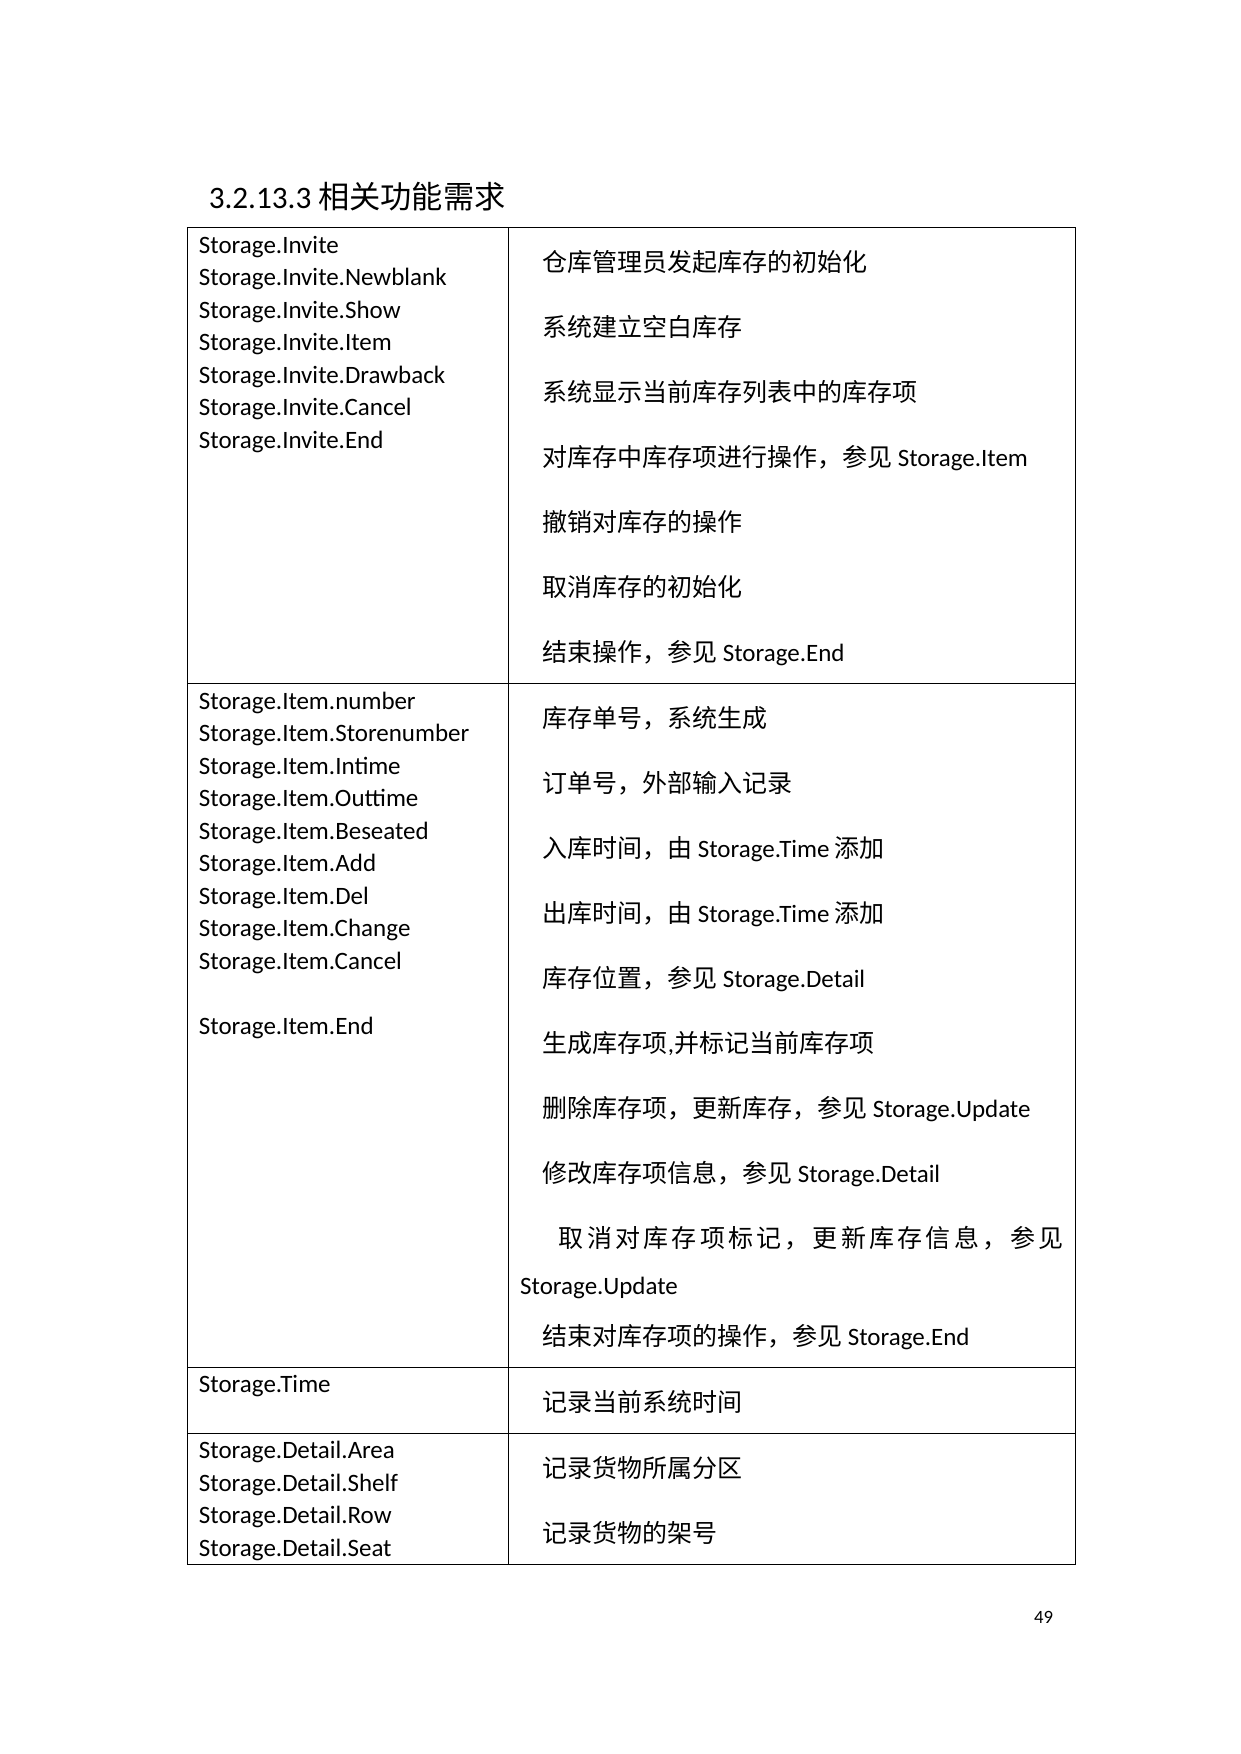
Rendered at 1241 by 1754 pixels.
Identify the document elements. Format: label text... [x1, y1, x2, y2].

table_cell 记录当前系统时间 [509, 1368, 1075, 1433]
text 3.2.13.3相关功能需求 [187, 162, 1053, 227]
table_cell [188, 1434, 508, 1564]
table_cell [509, 1434, 1075, 1564]
table_cell 库存单号，系统生成 订单号，外部输入记录 入库时间，由Storage.Time添加 出库时间，由Storage.Time添加 库存位置，参见Storage.Detail 生成库存项,并标记当前库存项 删除库存项，更新库存，参见Storage.Update 修改库存项信息，参见Storage.Detail 取消对库存项标记，更新库存信息，参见Storage.Update 结束对库存项的操作，参见Storage.End [509, 684, 1075, 1367]
table_cell Storage.Time [188, 1368, 508, 1433]
table_cell Storage.Item.number Storage.Item.Storenumber Storage.Item.Intime Storage.Item.Outtime Storage.Item.Beseated Storage.Item.Add Storage.Item.Del Storage.Item.Change Storage.Item.Cancel Storage.Item.End [188, 684, 508, 1367]
table_header 仓库管理员发起库存的初始化 系统建立空白库存 系统显示当前库存列表中的库存项 对库存中库存项进行操作，参见Storage.Item 撤销对库存的操作 取消库存的初始化 结束操作，参见Storage.End [509, 228, 1075, 683]
table_header Storage.Invite Storage.Invite.Newblank Storage.Invite.Show Storage.Invite.Item Storage.Invite.Drawback Storage.Invite.Cancel Storage.Invite.End [188, 228, 508, 683]
